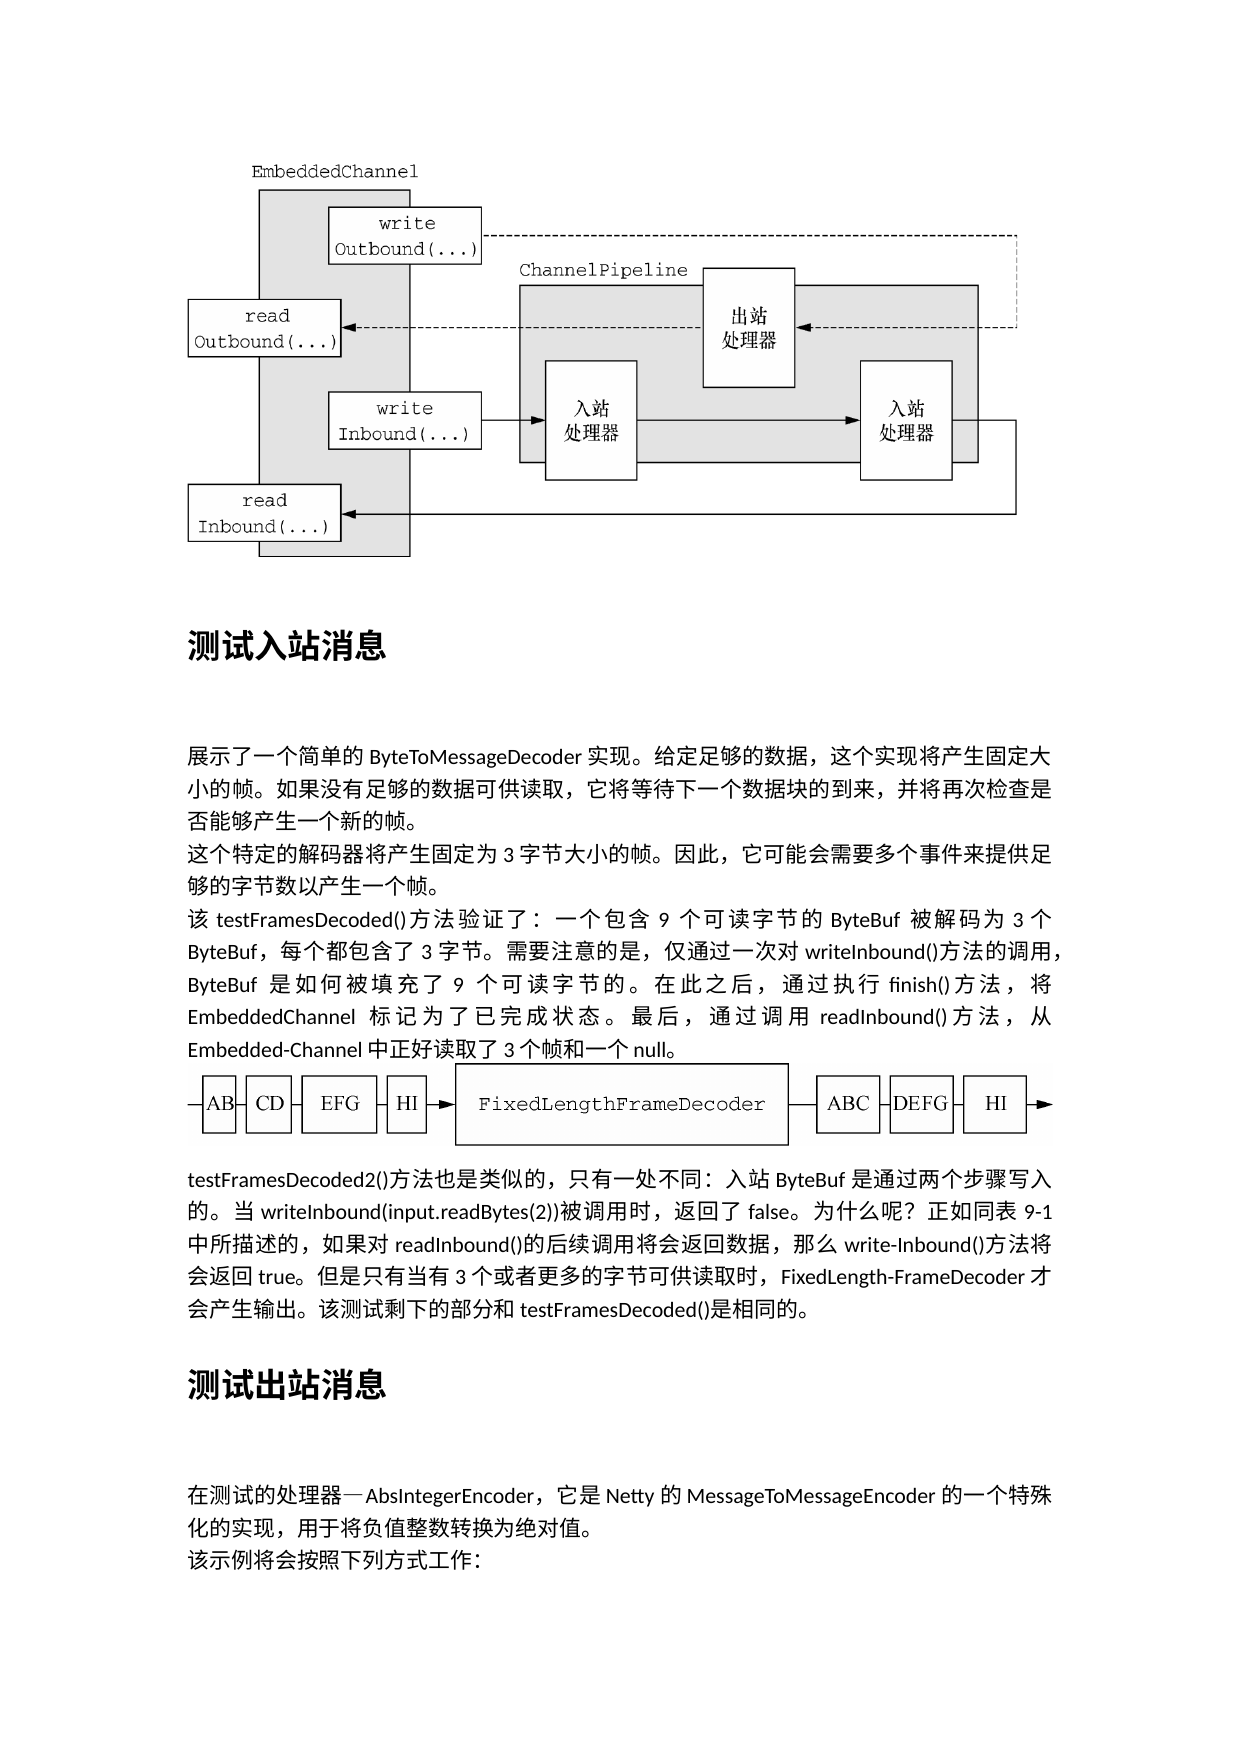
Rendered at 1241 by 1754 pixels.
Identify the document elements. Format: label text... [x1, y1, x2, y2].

text 该示例将会按照下列方式工作： [187, 1543, 1053, 1576]
picture [187, 162, 1018, 557]
subtitle 测试出站消息 [187, 1351, 1053, 1416]
subtitle 测试入站消息 [187, 612, 1053, 677]
text 在测试的处理器—AbsIntegerEncoder，它是Netty 的MessageToMessageEncoder 的一个特殊化的实现，用于将负值整数转换为绝对值。 [187, 1478, 1053, 1543]
text 这个特定的解码器将产生固定为3 字节大小的帧。因此，它可能会需要多个事件来提供足够的字节数以产生一个帧。 [187, 836, 1053, 901]
picture [187, 1063, 1053, 1146]
text 该testFramesDecoded()方法验证了：一个包含9 个可读字节的ByteBuf 被解码为3个ByteBuf，每个都包含了3 字节。需要注意的是，仅通过一次对writeInbound()方法的调用，ByteBuf 是如何被填充了9 个可读字节的。在此之后，通过执行finish()方法，将EmbeddedChannel 标记为了已完成状态。最后，通过调用readInbound()方法，从Embedded-Channel 中正好读取了3 个帧和一个null。 [187, 901, 1053, 1063]
text testFramesDecoded2()方法也是类似的，只有一处不同：入站ByteBuf 是通过两个步骤写入的。当writeInbound(input.readBytes(2))被调用时，返回了false。为什么呢？正如同表9-1 中所描述的，如果对readInbound()的后续调用将会返回数据，那么write-Inbound()方法将会返回true。但是只有当有3 个或者更多的字节可供读取时，FixedLength-FrameDecoder 才会产生输出。该测试剩下的部分和testFramesDecoded()是相同的。 [187, 1161, 1053, 1324]
text 展示了一个简单的ByteToMessageDecoder 实现。给定足够的数据，这个实现将产生固定大小的帧。如果没有足够的数据可供读取，它将等待下一个数据块的到来，并将再次检查是否能够产生一个新的帧。 [187, 739, 1053, 836]
